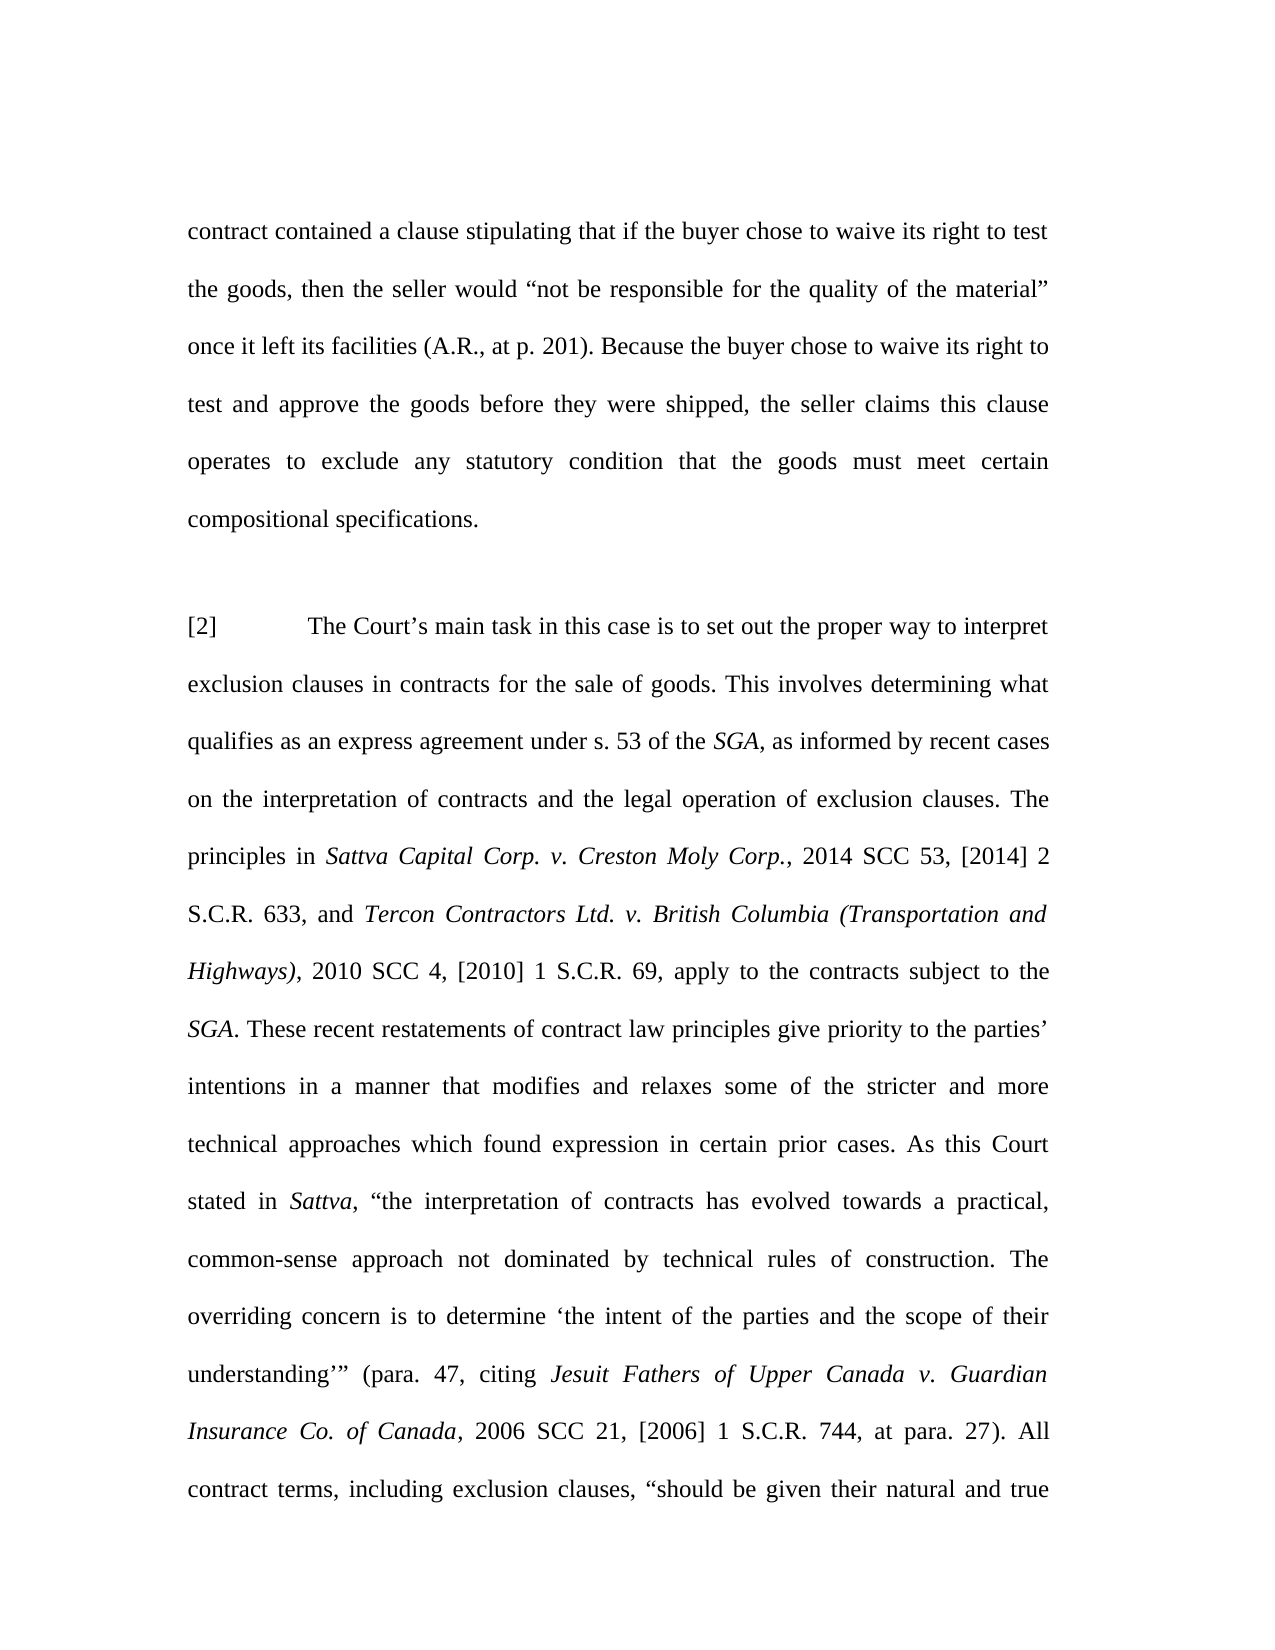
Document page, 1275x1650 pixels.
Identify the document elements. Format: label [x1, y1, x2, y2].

text [187, 611, 1050, 1503]
text [187, 216, 1050, 533]
